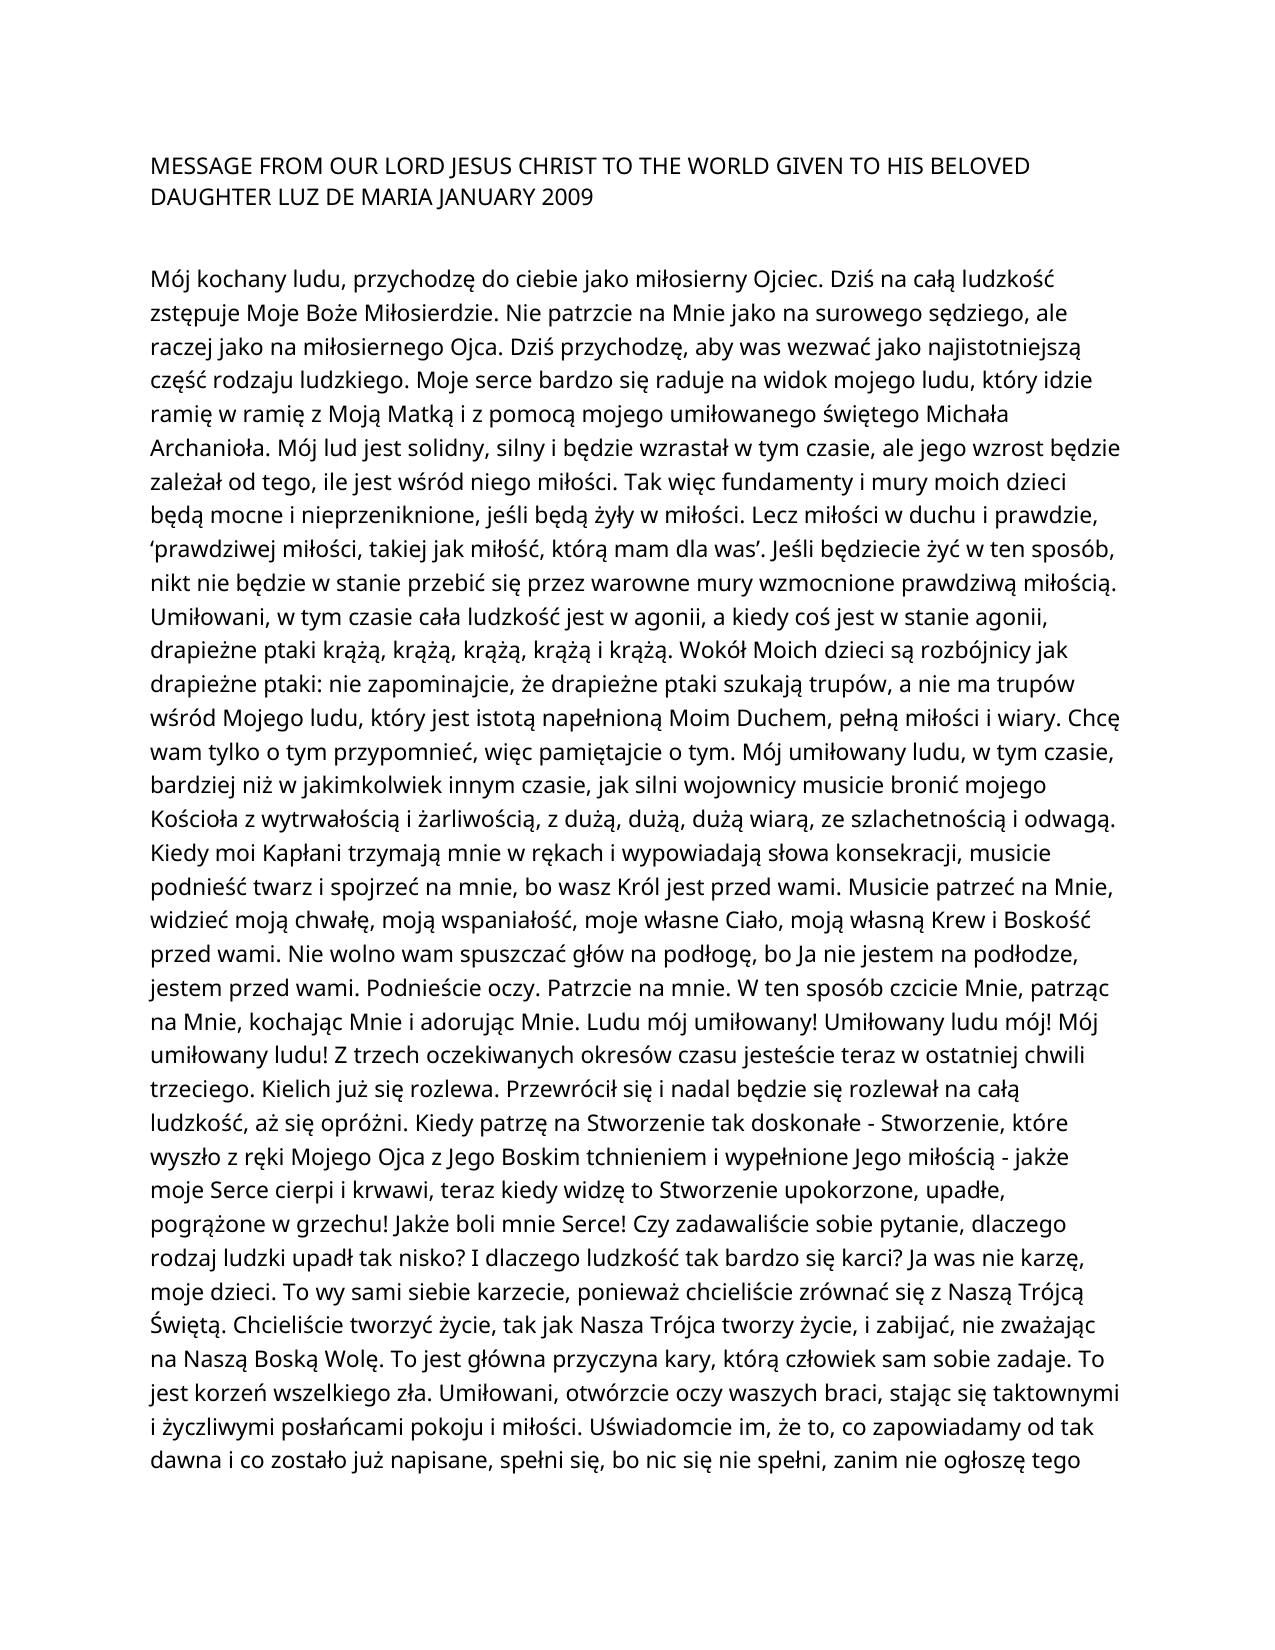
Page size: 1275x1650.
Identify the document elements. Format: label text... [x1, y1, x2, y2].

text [150, 263, 1125, 1475]
text MESSAGE FROM OUR LORD JESUS CHRIST TO THE WORLD GIVEN TO HIS BELOVED DAUGHTER LUZ DE MARIA JANUARY 2009 [150, 150, 1125, 212]
